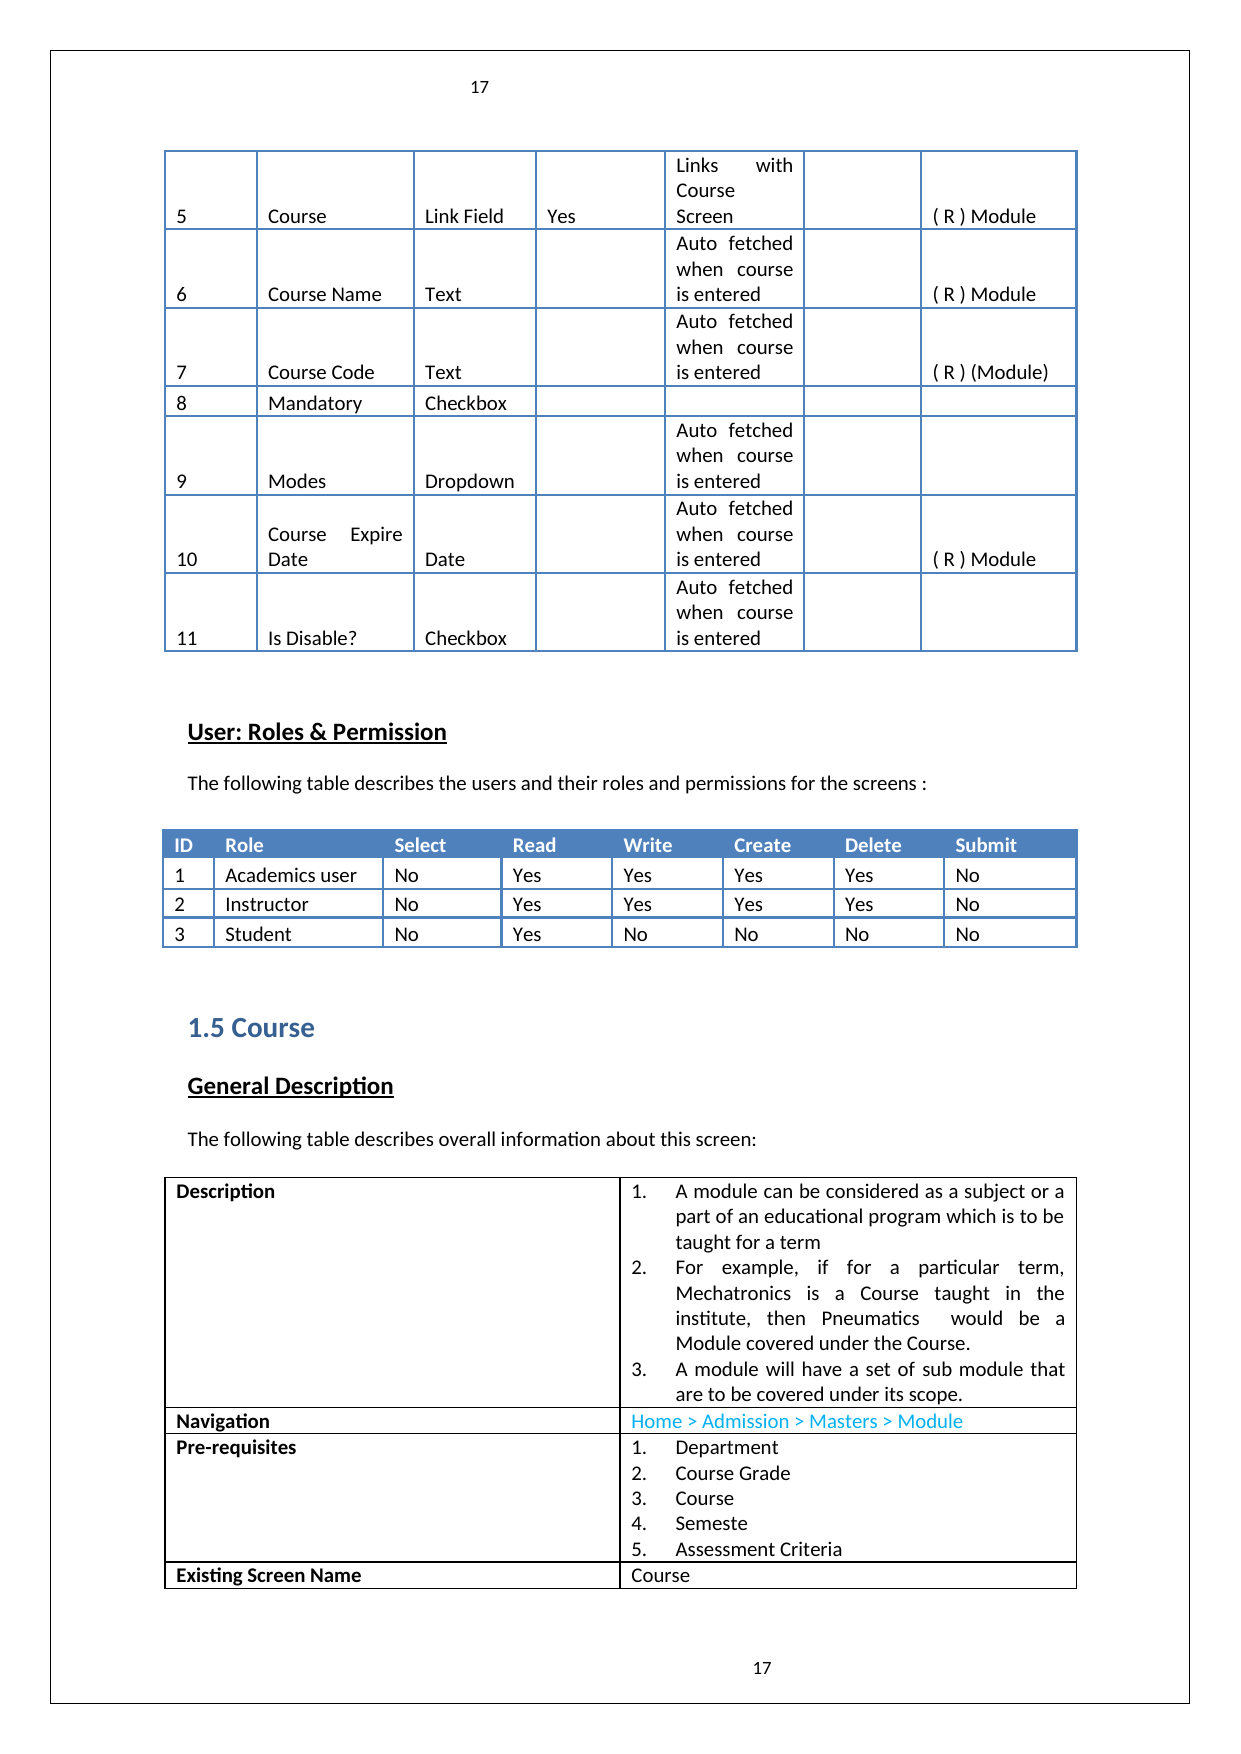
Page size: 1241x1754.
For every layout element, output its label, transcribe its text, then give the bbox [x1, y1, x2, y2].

table_cell Text [415, 230, 535, 307]
table_cell 7 [166, 309, 256, 385]
table_cell Auto fetched when course is entered [666, 574, 803, 650]
table_cell Home > Admission > Masters > Module [621, 1408, 1076, 1433]
table_cell Yes [613, 862, 722, 888]
table_cell Auto fetched when course is entered [666, 230, 803, 307]
table_cell Yes [613, 890, 722, 916]
table_cell Dropdown [415, 417, 535, 493]
table_cell Course Expire Date [258, 496, 413, 572]
subtitle Course [187, 1009, 1053, 1045]
table_cell Course Name [258, 230, 413, 307]
table_cell Course Code [258, 309, 413, 385]
table_cell Yes [503, 862, 611, 888]
table_cell [805, 574, 920, 650]
table_cell Course [621, 1563, 1076, 1588]
table_cell Navigation [166, 1408, 619, 1433]
table_cell Auto fetched when course is entered [666, 496, 803, 572]
table_cell 11 [166, 574, 256, 650]
table_header Read [503, 831, 611, 858]
table_header Delete [835, 831, 943, 858]
list The following table describes the users and their roles and permissions for the screens : [187, 770, 1053, 796]
table_cell 2 [164, 890, 213, 916]
table_cell Yes [537, 152, 664, 228]
table_cell [922, 417, 1075, 493]
table_cell Course [258, 152, 413, 228]
table_cell ( R ) (Module) [922, 309, 1075, 385]
table_cell No [945, 890, 1075, 916]
table_cell 9 [166, 417, 256, 493]
table_cell Checkbox [415, 387, 535, 415]
table_cell No [613, 919, 722, 946]
table_header Role [215, 831, 382, 858]
table_cell No [945, 862, 1075, 888]
table_cell 5 [166, 152, 256, 228]
table_cell Yes [503, 919, 611, 946]
table_header A module can be considered as a subject or a part of an educational program which is to be taught for a term For example, if for a particular term, Mechatronics is a Course taught in the institute, then Pneumatics would be a Module covered under the Course. A module will have a set of sub module that are to be covered under its scope. [621, 1178, 1076, 1407]
table_cell [537, 230, 664, 307]
table_cell Student [215, 919, 382, 946]
table_cell [666, 387, 803, 415]
table_cell Yes [835, 890, 943, 916]
table_cell [537, 574, 664, 650]
table_cell 8 [166, 387, 256, 415]
table_cell Modes [258, 417, 413, 493]
table_cell ( R ) Module [922, 152, 1075, 228]
table_cell [537, 309, 664, 385]
table_cell Academics user [215, 862, 382, 888]
table_cell 6 [166, 230, 256, 307]
table_cell [805, 230, 920, 307]
table_cell Links with Course Screen [666, 152, 803, 228]
list General Description [187, 1070, 1053, 1101]
table_cell Text [415, 309, 535, 385]
table_cell Yes [835, 862, 943, 888]
table_cell [805, 496, 920, 572]
table_cell [922, 574, 1075, 650]
table_cell Pre-requisites [166, 1434, 619, 1561]
table_cell [805, 152, 920, 228]
table_cell No [384, 862, 500, 888]
table_cell [537, 417, 664, 493]
table_cell Existing Screen Name [166, 1563, 619, 1588]
table_cell [537, 496, 664, 572]
table_cell Instructor [215, 890, 382, 916]
table_cell No [945, 919, 1075, 946]
table_header Description [166, 1178, 619, 1407]
table_cell No [384, 919, 500, 946]
table_cell [805, 387, 920, 415]
table_cell [805, 309, 920, 385]
table_cell Auto fetched when course is entered [666, 417, 803, 493]
table_header ID [164, 831, 213, 858]
table_cell 1 [164, 862, 213, 888]
table_cell Yes [724, 862, 833, 888]
table_cell ( R ) Module [922, 496, 1075, 572]
table_header Write [613, 831, 722, 858]
table_cell No [835, 919, 943, 946]
table_cell Is Disable? [258, 574, 413, 650]
list User: Roles & Permission [187, 716, 1053, 746]
table_cell Department Course Grade Course Semeste Assessment Criteria [621, 1434, 1076, 1561]
table_cell Yes [724, 890, 833, 916]
table_cell Checkbox [415, 574, 535, 650]
table_header Select [384, 831, 500, 858]
table_cell Auto fetched when course is entered [666, 309, 803, 385]
table_cell Date [415, 496, 535, 572]
table_cell Mandatory [258, 387, 413, 415]
text The following table describes overall information about this screen: [187, 1126, 1053, 1152]
table_cell No [384, 890, 500, 916]
table_cell [922, 387, 1075, 415]
table_cell [537, 387, 664, 415]
table_cell 10 [166, 496, 256, 572]
table_header Submit [945, 831, 1075, 858]
table_cell Link Field [415, 152, 535, 228]
table_header Create [724, 831, 833, 858]
table_cell 3 [164, 919, 213, 946]
table_cell Yes [503, 890, 611, 916]
table_cell [805, 417, 920, 493]
table_cell ( R ) Module [922, 230, 1075, 307]
table_cell No [724, 919, 833, 946]
